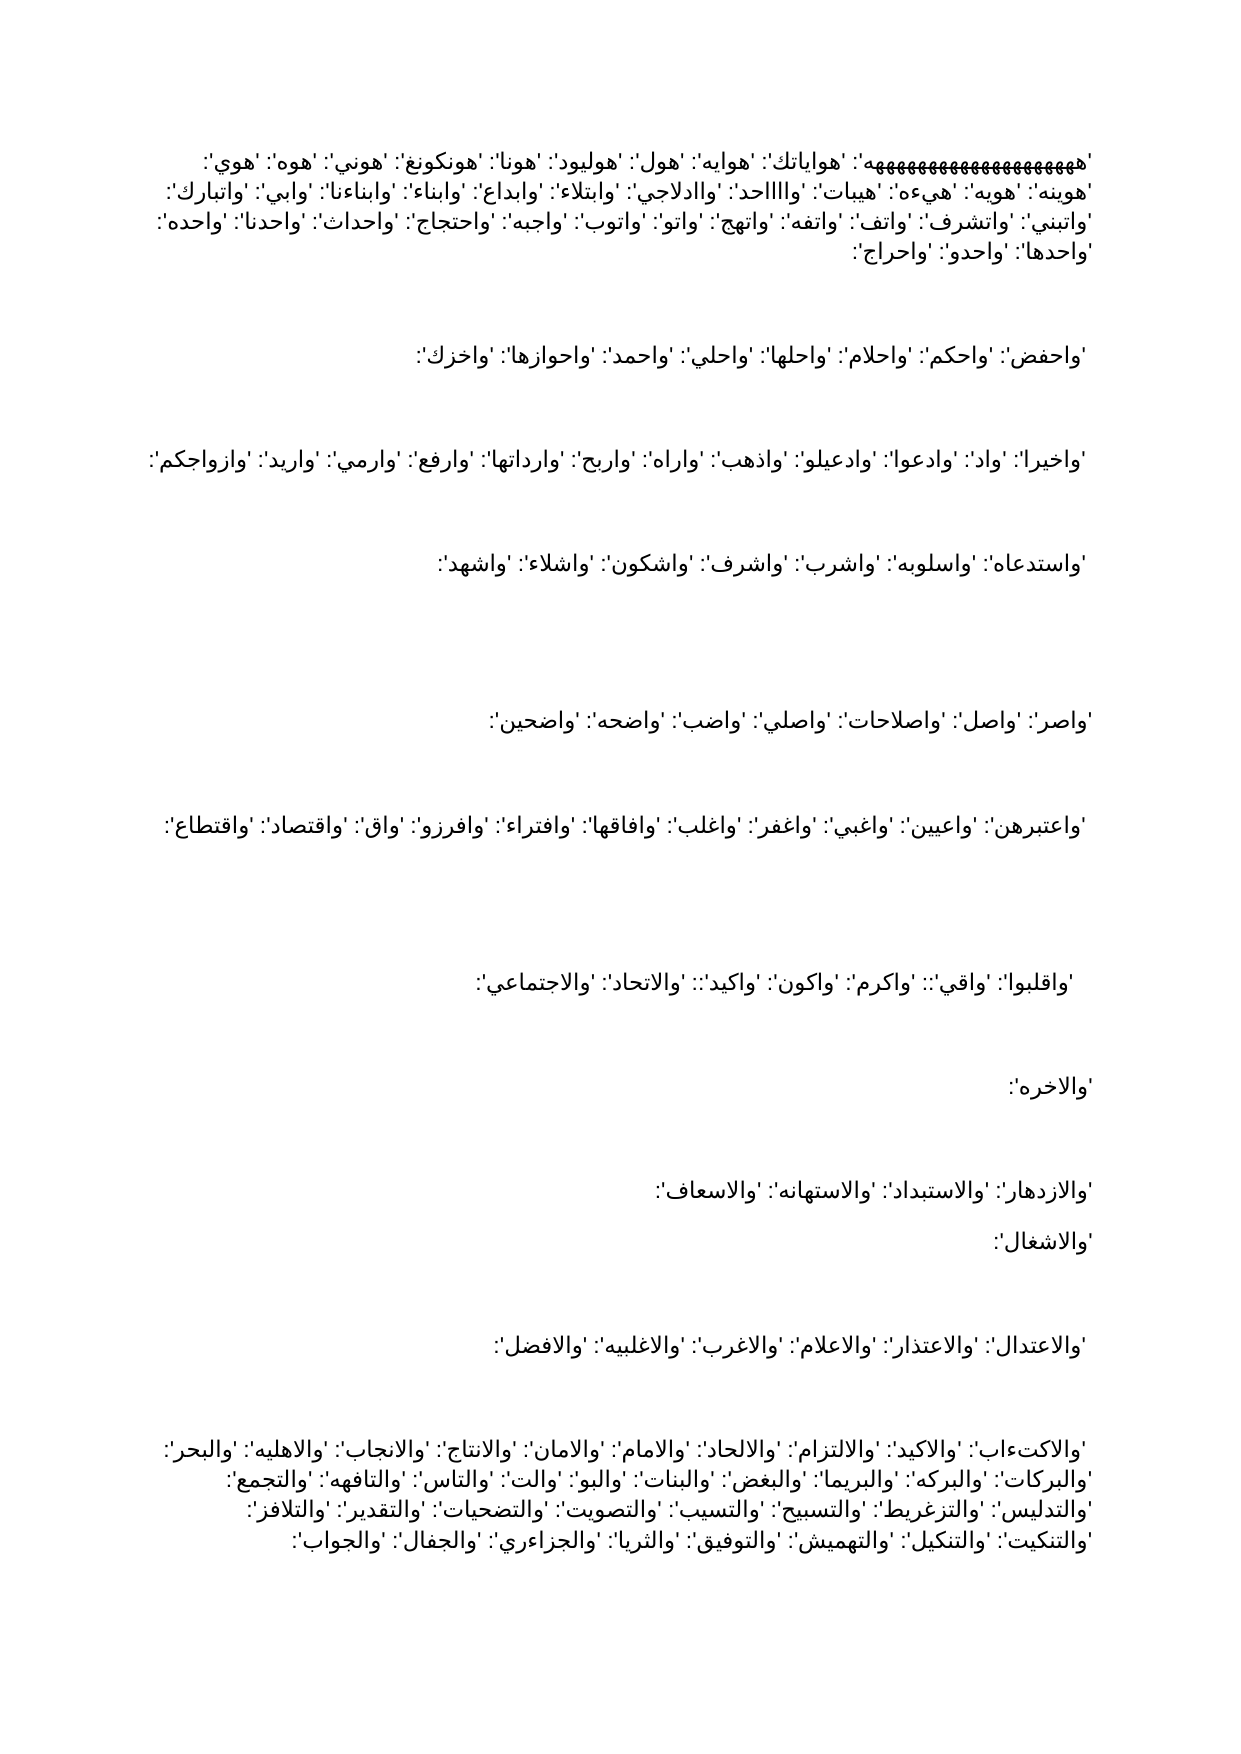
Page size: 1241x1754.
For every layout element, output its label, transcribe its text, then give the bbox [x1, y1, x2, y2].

text 'والاعتدال': 'والاعتذار': 'والاعلام': 'والاغرب': 'والاغلبيه': 'والافضل': [148, 1332, 1093, 1358]
text 'واخيرا': 'واد': 'وادعوا': 'وادعيلو': 'واذهب': 'واراه': 'واربح': 'وارداتها': 'وارفع': 'وارمي': 'واريد': 'وازواجكم': [148, 446, 1093, 473]
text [148, 148, 1093, 264]
text 'واصر': 'واصل': 'واصلاحات': 'واصلي': 'واضب': 'واضحه': 'واضحين': [148, 707, 1093, 734]
text 'والاخره': [148, 1073, 1093, 1099]
text 'واقلبوا': 'واقي':: 'واكرم': 'واكون': 'واكيد':: 'والاتحاد': 'والاجتماعي': [148, 969, 1093, 995]
text 'والاكتءاب': 'والاكيد': 'والالتزام': 'والالحاد': 'والامام': 'والامان': 'والانتاج': 'والانجاب': 'والاهليه': 'والبحر': 'والبركات': 'والبركه': 'والبريما': 'والبغض': 'والبنات': 'والبو': 'والت': 'والتاس': 'والتافهه': 'والتجمع': 'والتدليس': 'والتزغريط': 'والتسبيح': 'والتسيب': 'والتصويت': 'والتضحيات': 'والتقدير': 'والتلافز': 'والتنكيت': 'والتنكيل': 'والتهميش': 'والتوفيق': 'والثريا': 'والجزاءري': 'والجفال': 'والجواب': [148, 1436, 1093, 1553]
text 'واحفض': 'واحكم': 'واحلام': 'واحلها': 'واحلي': 'واحمد': 'واحوازها': 'واخزك': [148, 342, 1093, 369]
text 'والازدهار': 'والاستبداد': 'والاستهانه': 'والاسعاف': [148, 1177, 1093, 1203]
text 'والاشغال': [148, 1228, 1093, 1254]
text 'واستدعاه': 'واسلوبه': 'واشرب': 'واشرف': 'واشكون': 'واشلاء': 'واشهد': [148, 550, 1093, 577]
text 'واعتبرهن': 'واعيين': 'واغبي': 'واغفر': 'واغلب': 'وافاقها': 'وافتراء': 'وافرزو': 'واق': 'واقتصاد': 'واقتطاع': [148, 812, 1093, 838]
